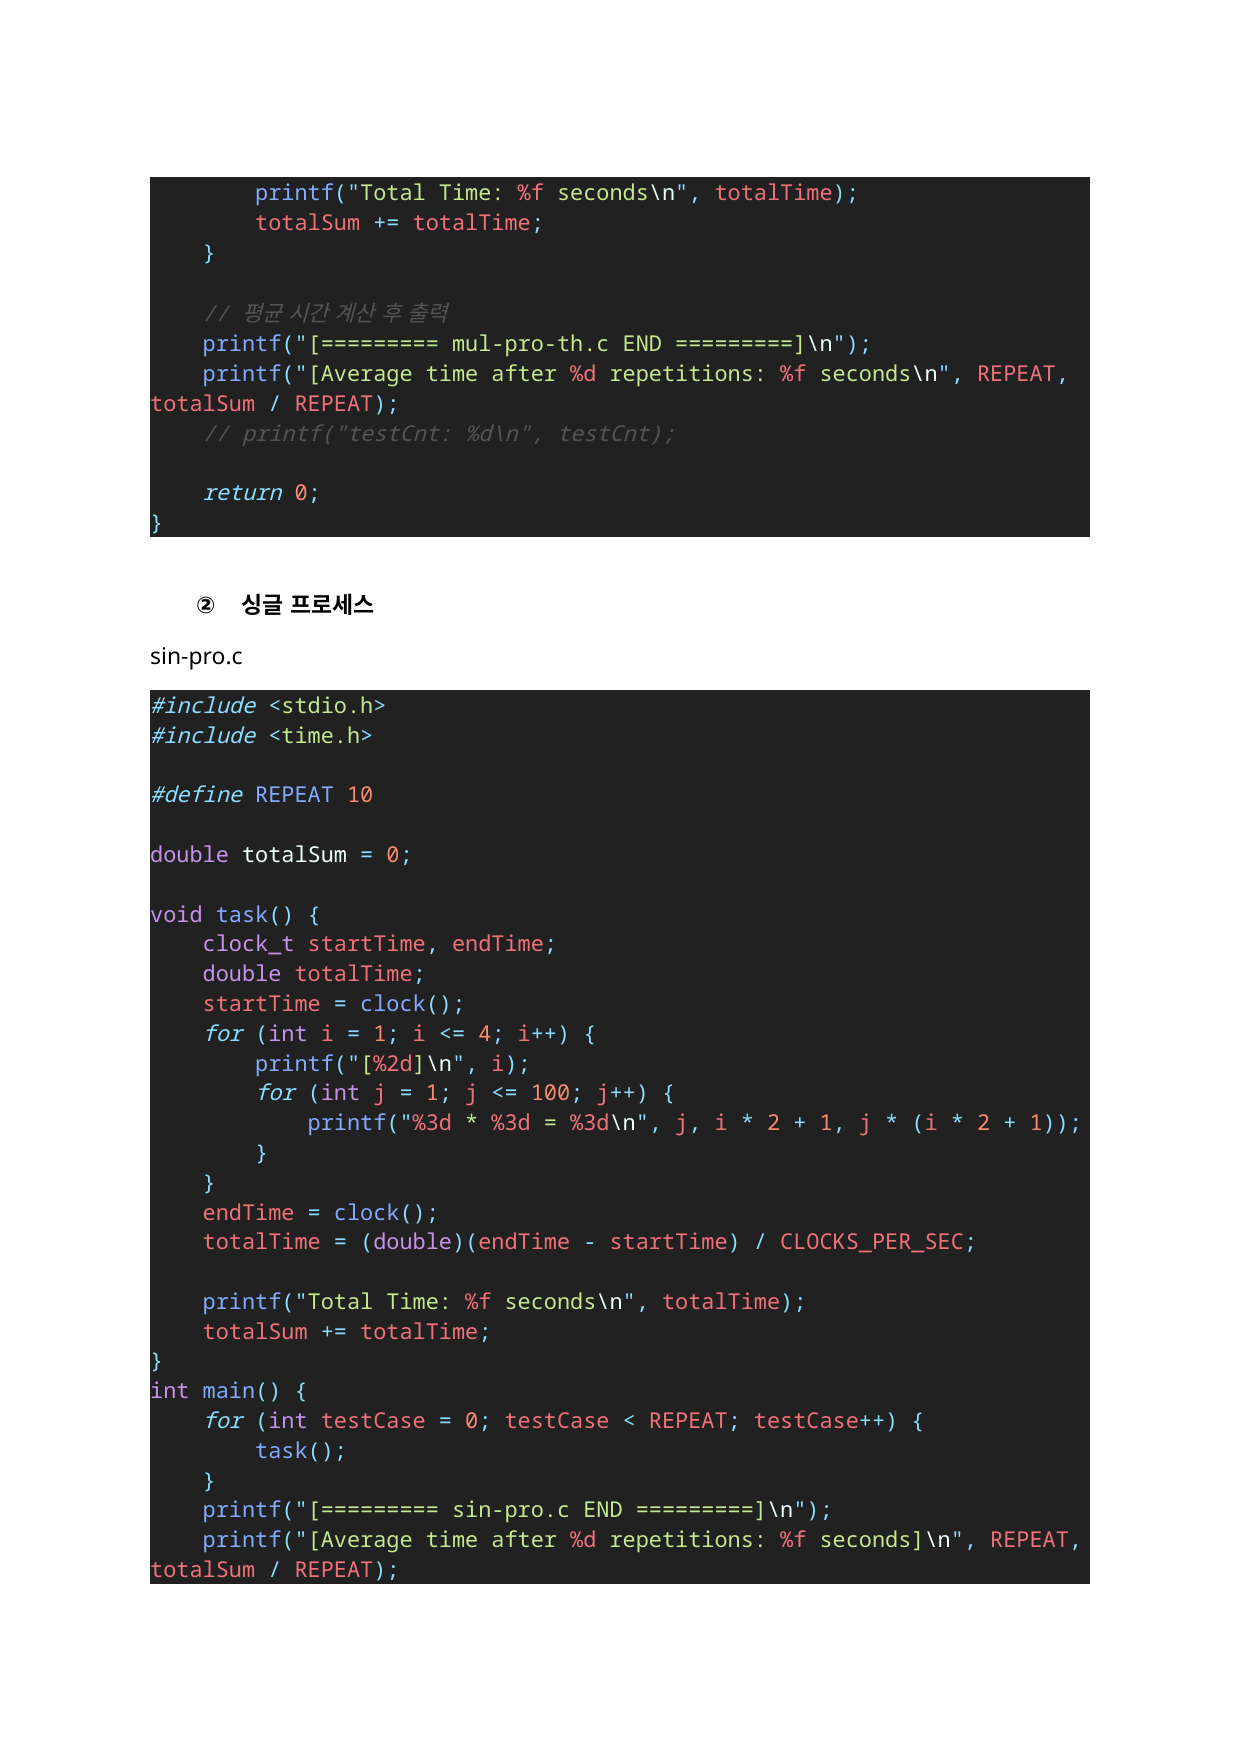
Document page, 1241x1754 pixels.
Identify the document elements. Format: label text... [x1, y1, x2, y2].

text // printf("testCnt: %d\n", testCnt); [150, 417, 1090, 447]
list 싱글 프로세스 [196, 587, 1090, 620]
text double totalTime; [150, 958, 1090, 988]
text void task() { [150, 899, 1090, 928]
text // 평균 시간 계산 후 출력 [150, 296, 1090, 328]
text #define REPEAT 10 [150, 779, 1090, 809]
text int main() { [150, 1375, 1090, 1405]
text } [150, 237, 1090, 267]
text printf("[Average time after %d repetitions: %f seconds\n", REPEAT, totalSum / REPEAT); [150, 358, 1090, 417]
text } [150, 1137, 1090, 1167]
text sin-pro.c [150, 640, 1090, 671]
text double totalSum = 0; [150, 839, 1090, 869]
text printf("[Average time after %d repetitions: %f seconds]\n", REPEAT, totalSum / REPEAT); [150, 1524, 1090, 1584]
text #include <stdio.h> [150, 690, 1090, 720]
text printf("[========= mul-pro-th.c END =========]\n"); [150, 328, 1090, 358]
text printf("[========= sin-pro.c END =========]\n"); [150, 1494, 1090, 1524]
text for (int testCase = 0; testCase < REPEAT; testCase++) { [150, 1405, 1090, 1435]
text } [150, 1346, 1090, 1375]
text totalSum += totalTime; [150, 207, 1090, 237]
text printf("Total Time: %f seconds\n", totalTime); [150, 1286, 1090, 1316]
text clock_t startTime, endTime; [150, 928, 1090, 958]
text for (int i = 1; i <= 4; i++) { [150, 1018, 1090, 1048]
text } [150, 507, 1090, 537]
text printf("[%2d]\n", i); [150, 1048, 1090, 1077]
text #include <time.h> [150, 720, 1090, 750]
text task(); [150, 1435, 1090, 1465]
text } [150, 1465, 1090, 1494]
text totalSum += totalTime; [150, 1316, 1090, 1346]
text startTime = clock(); [150, 988, 1090, 1018]
text return 0; [150, 477, 1090, 507]
text for (int j = 1; j <= 100; j++) { [150, 1077, 1090, 1107]
text } [150, 1167, 1090, 1197]
text totalTime = (double)(endTime - startTime) / CLOCKS_PER_SEC; [150, 1226, 1090, 1256]
text printf("Total Time: %f seconds\n", totalTime); [150, 177, 1090, 207]
text printf("%3d * %3d = %3d\n", j, i * 2 + 1, j * (i * 2 + 1)); [150, 1107, 1090, 1137]
text endTime = clock(); [150, 1197, 1090, 1226]
